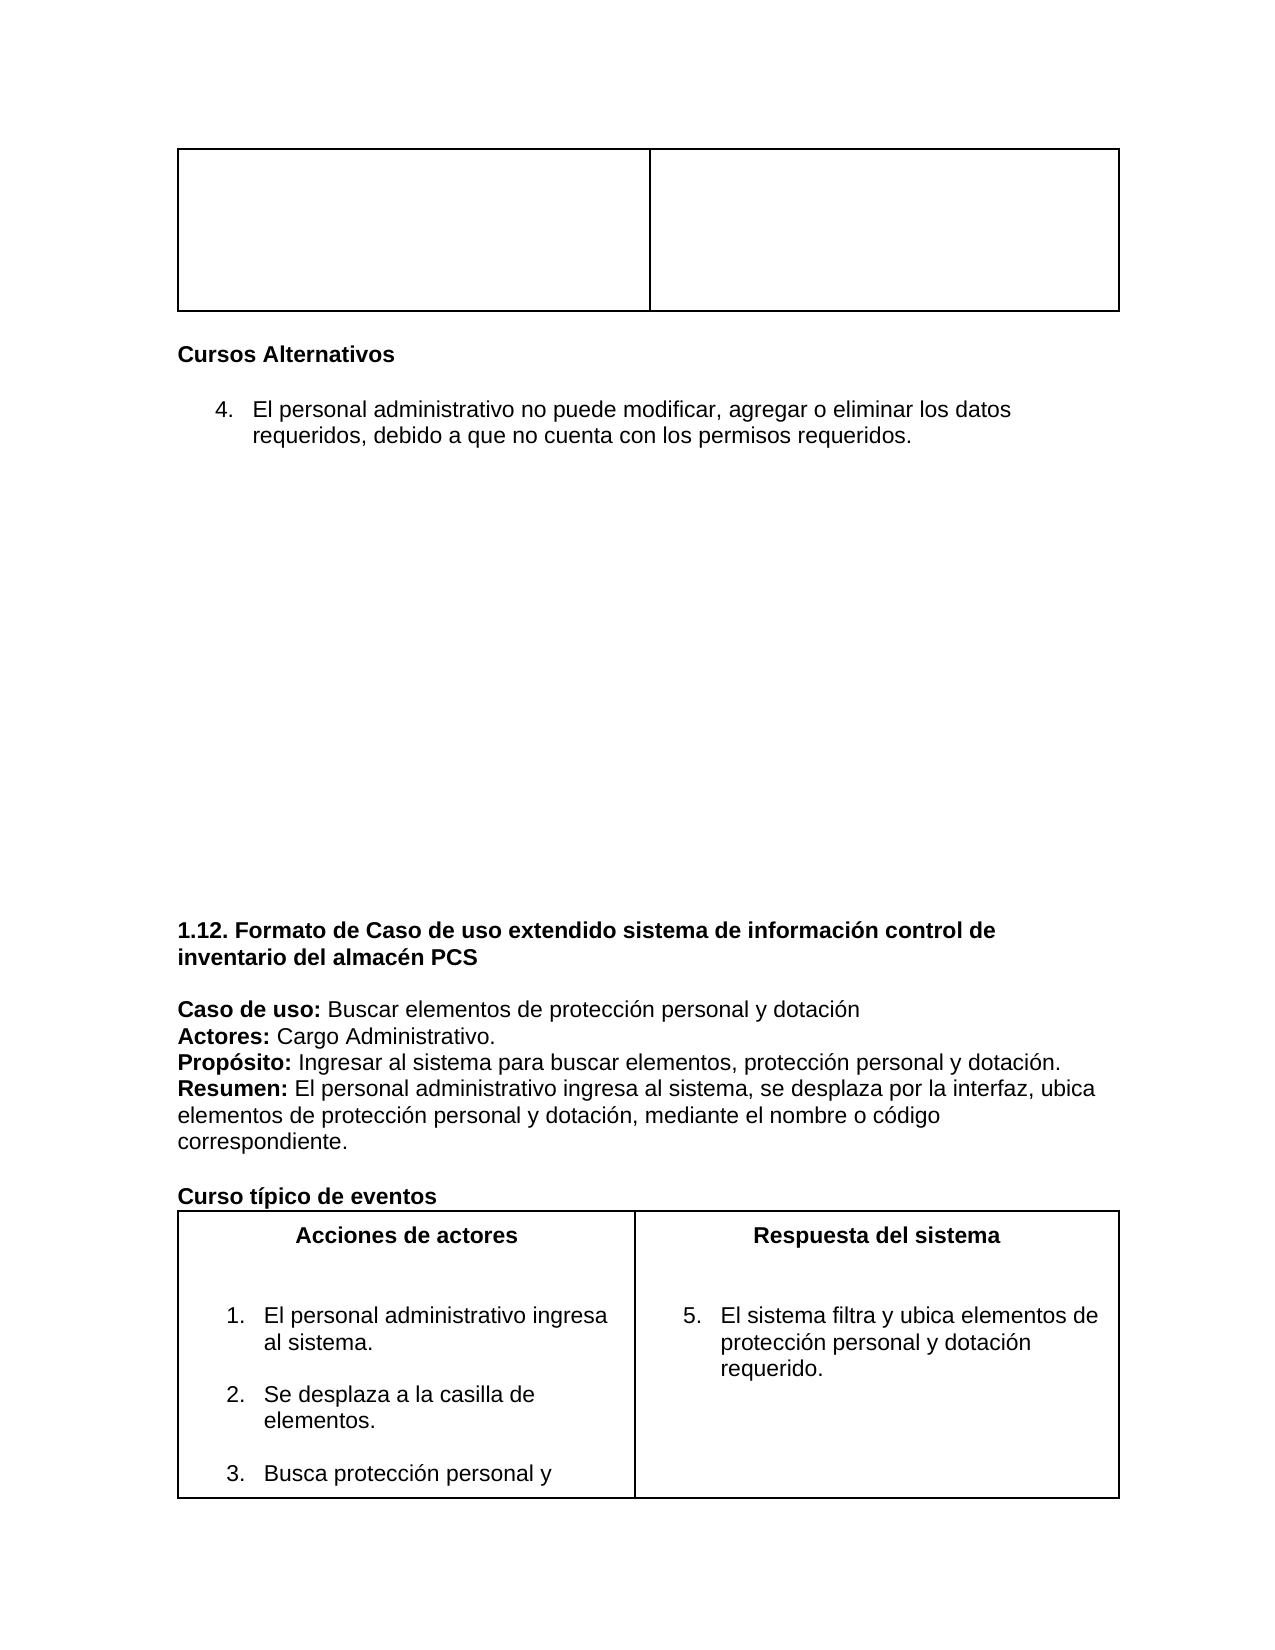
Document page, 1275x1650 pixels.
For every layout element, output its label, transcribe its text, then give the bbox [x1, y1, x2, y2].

text Propósito: Ingresar al sistema para buscar elementos, protección personal y dotación. [177, 1049, 1098, 1075]
text Cursos Alternativos [177, 341, 1098, 367]
text Curso típico de eventos [177, 1154, 1098, 1209]
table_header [179, 1212, 634, 1497]
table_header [179, 150, 649, 310]
text Resumen: El personal administrativo ingresa al sistema, se desplaza por la interfaz, ubica elementos de protección personal y dotación, mediante el nombre o código correspondiente. [177, 1075, 1098, 1154]
list El personal administrativo no puede modificar, agregar o eliminar los datos requeridos, debido a que no cuenta con los permisos requeridos. [215, 396, 1098, 448]
text 1.12. Formato de Caso de uso extendido sistema de información control de inventario del almacén PCS [177, 917, 1098, 970]
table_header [636, 1212, 1118, 1497]
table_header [651, 150, 1118, 310]
text Actores: Cargo Administrativo. [177, 1023, 1098, 1049]
text Caso de uso: Buscar elementos de protección personal y dotación [177, 996, 1098, 1023]
